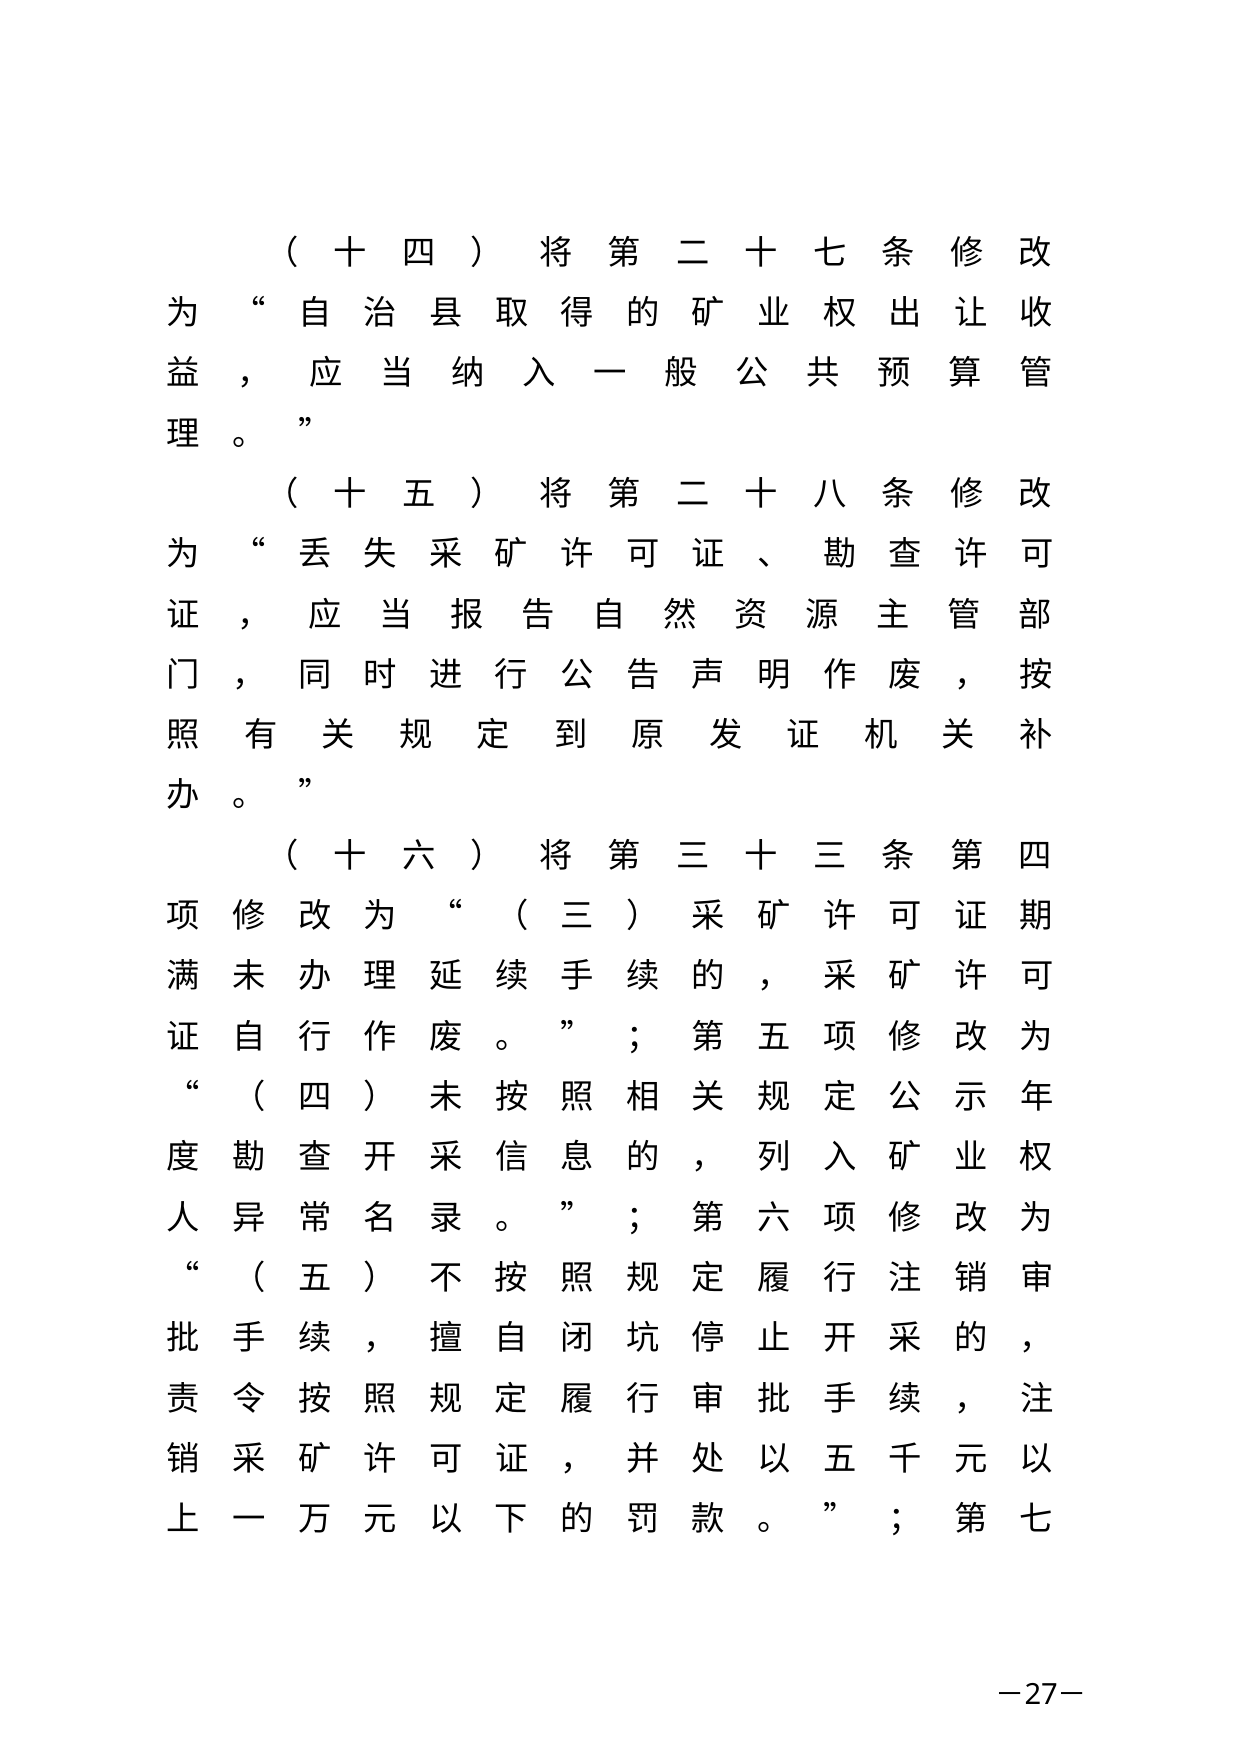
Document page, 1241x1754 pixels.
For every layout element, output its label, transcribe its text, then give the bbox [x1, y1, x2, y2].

text （十五）将第二十八条修改为“丢失采矿许可证、勘查许可证，应当报告自然资源主管部门，同时进行公告声明作废，按照有关规定到原发证机关补办。” [167, 461, 1085, 822]
text （十四）将第二十七条修改为“自治县取得的矿业权出让收益，应当纳入一般公共预算管理。” [167, 219, 1085, 461]
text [167, 822, 1085, 1546]
